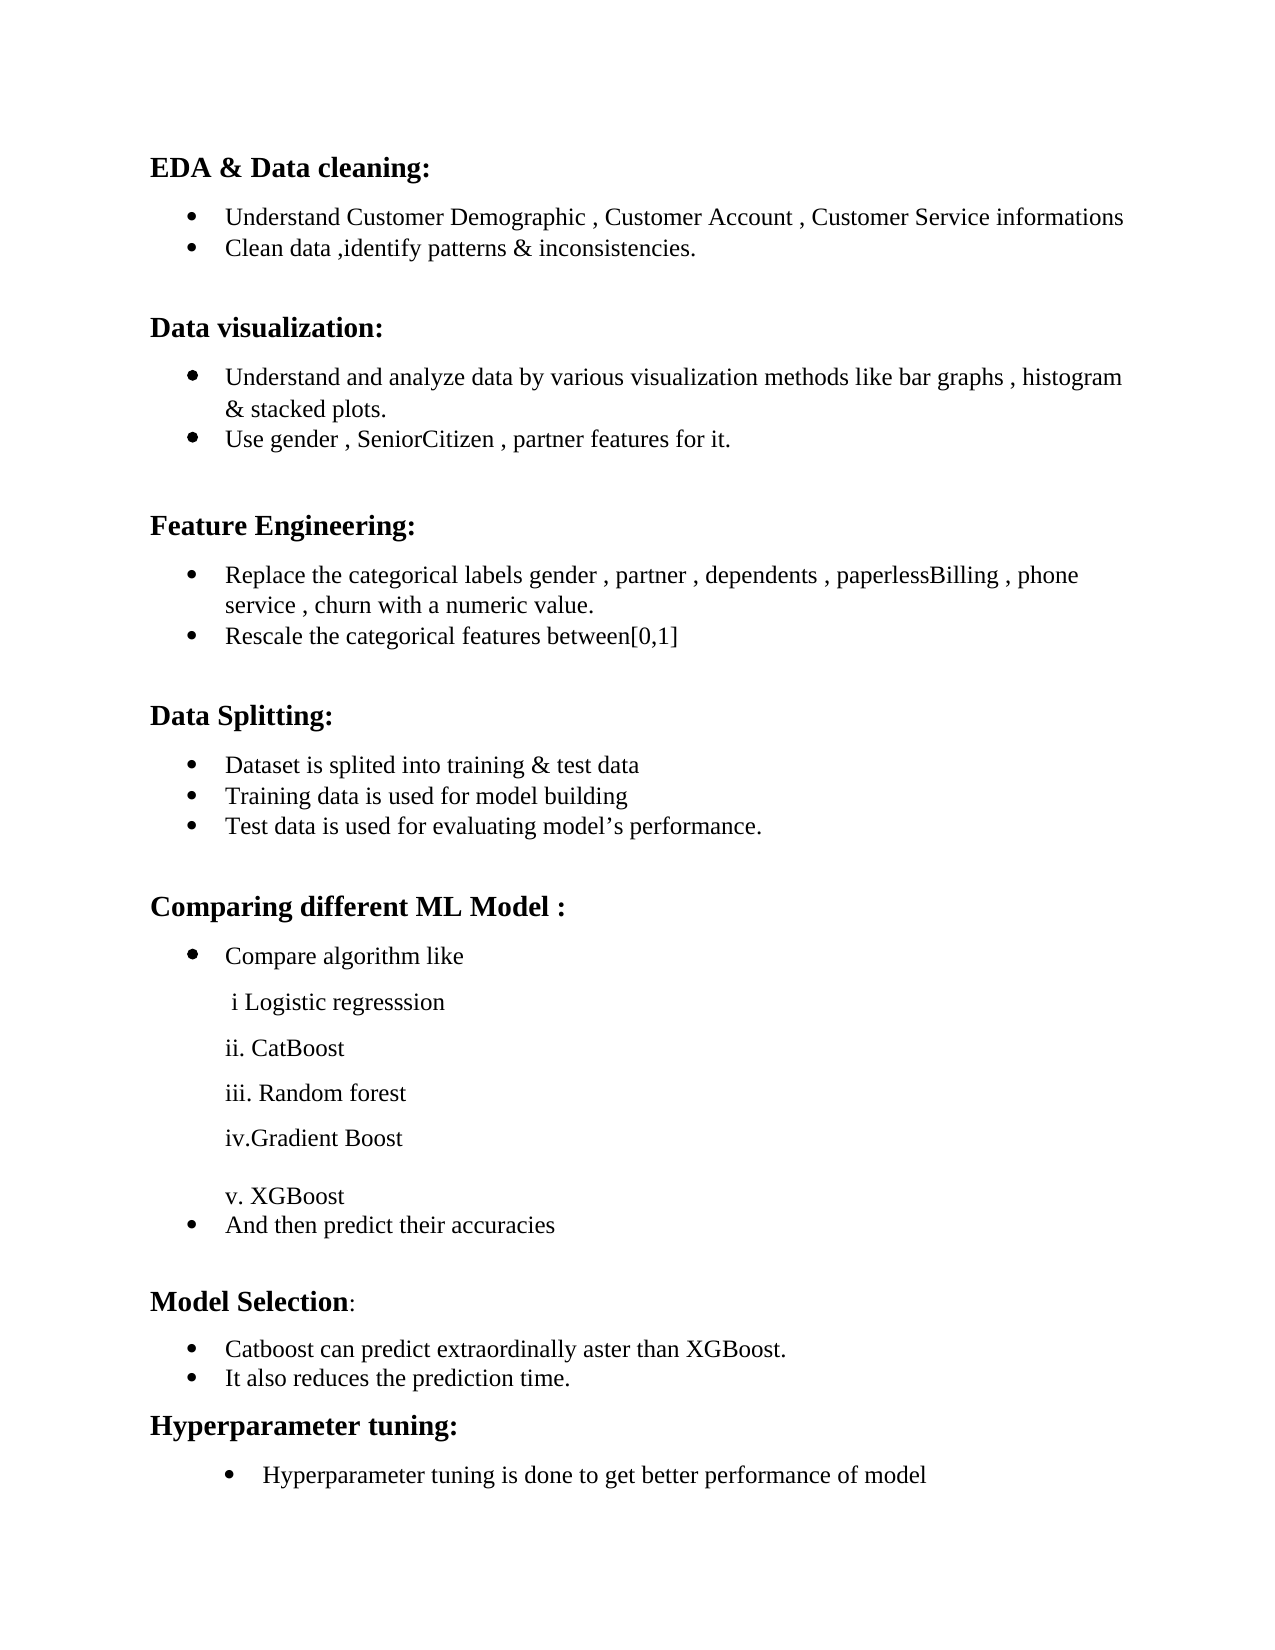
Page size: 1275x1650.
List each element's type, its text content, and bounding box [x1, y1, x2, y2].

list Clean data ,identify patterns & inconsistencies. [187, 233, 1125, 261]
list Rescale the categorical features between[0,1] [187, 621, 1125, 649]
text i Logistic regresssion [225, 987, 1125, 1016]
list Replace the categorical labels gender , partner , dependents , paperlessBilling , phone service , churn with a numeric value. [187, 560, 1125, 619]
list Hyperparameter tuning is done to get better performance of model [225, 1461, 1125, 1489]
list iv.Gradient Boost [225, 1123, 1125, 1152]
list And then predict their accuracies [187, 1210, 1125, 1238]
list Compare algorithm like [187, 941, 1125, 971]
text iii. Random forest [225, 1078, 1125, 1107]
text EDA & Data cleaning: [150, 150, 1125, 183]
list Use gender , SeniorCitizen , partner features for it. [187, 424, 1125, 454]
list Catboost can predict extraordinally aster than XGBoost. [187, 1334, 1125, 1363]
list Training data is used for model building [187, 781, 1125, 809]
text ii. CatBoost [225, 1033, 1125, 1061]
text Data visualization: [150, 310, 1125, 344]
text Model Selection: [150, 1284, 1125, 1317]
text Data Splitting: [150, 698, 1125, 732]
list v. XGBoost [225, 1181, 1125, 1210]
list Understand Customer Demographic , Customer Account , Customer Service informations [187, 202, 1125, 231]
list Test data is used for evaluating model’s performance. [187, 811, 1125, 840]
text Hyperparameter tuning: [150, 1408, 1125, 1442]
list It also reduces the prediction time. [187, 1363, 1125, 1392]
list Understand and analyze data by various visualization methods like bar graphs , histogram & stacked plots. [187, 362, 1125, 422]
text Comparing different ML Model : [150, 889, 1125, 922]
list Dataset is splited into training & test data [187, 750, 1125, 779]
text Feature Engineering: [150, 508, 1125, 541]
